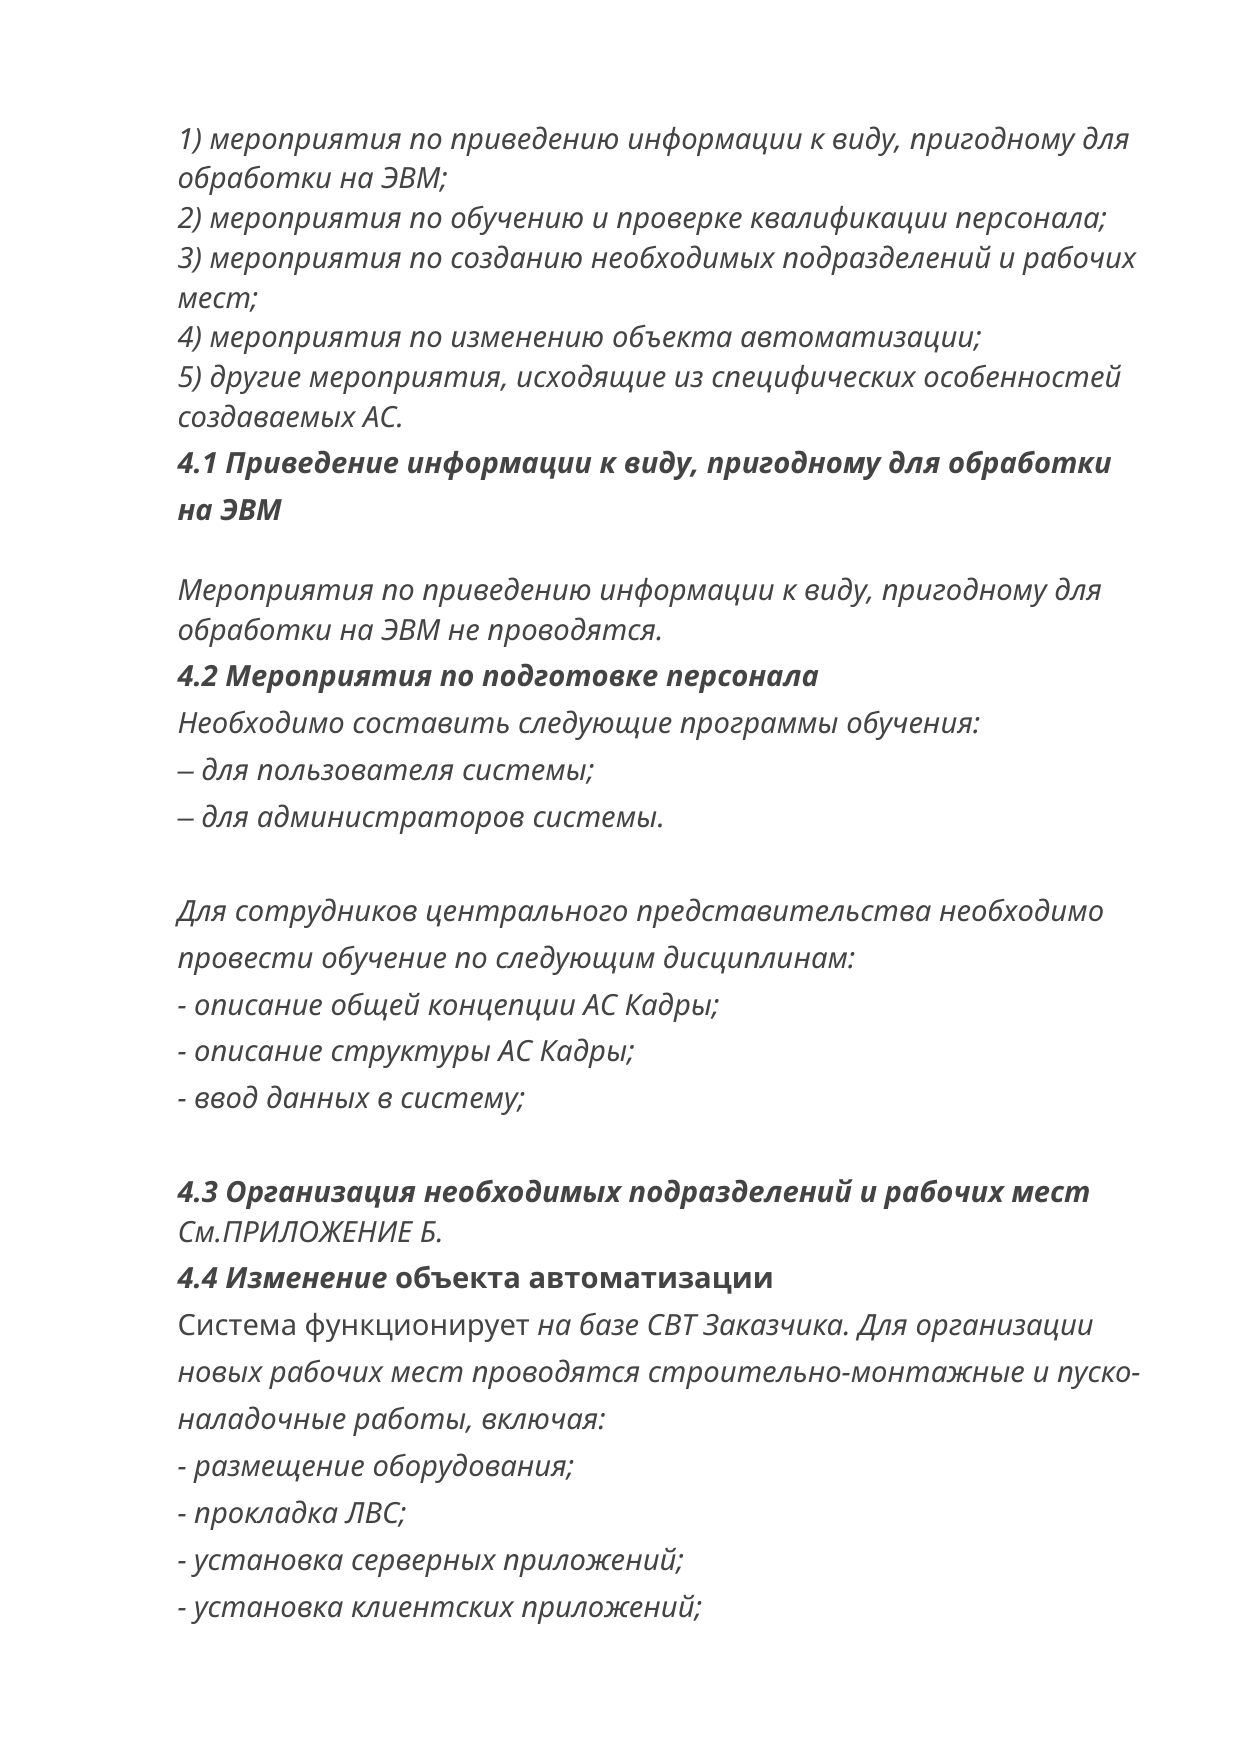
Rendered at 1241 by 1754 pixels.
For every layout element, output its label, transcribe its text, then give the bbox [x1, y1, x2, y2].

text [177, 118, 1152, 436]
text 4.3 Организация необходимых подразделений и рабочих мест [177, 1164, 1152, 1211]
text 4.1 Приведение информации к виду, пригодному для обработки на ЭВМ [177, 436, 1152, 529]
text Мероприятия по приведению информации к виду, пригодному для обработки на ЭВМ не проводятся. [177, 529, 1152, 648]
text См.ПРИЛОЖЕНИЕ Б. [177, 1211, 1152, 1251]
text 4.2 Мероприятия по подготовке персонала Необходимо составить следующие программы обучения: – для пользователя системы; – для администраторов системы. Для сотрудников центрального представительства необходимо провести обучение по следующим дисциплинам: - описание общей концепции АС Кадры; - описание структуры АС Кадры; - ввод данных в систему; [177, 648, 1152, 1164]
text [177, 1251, 1152, 1626]
